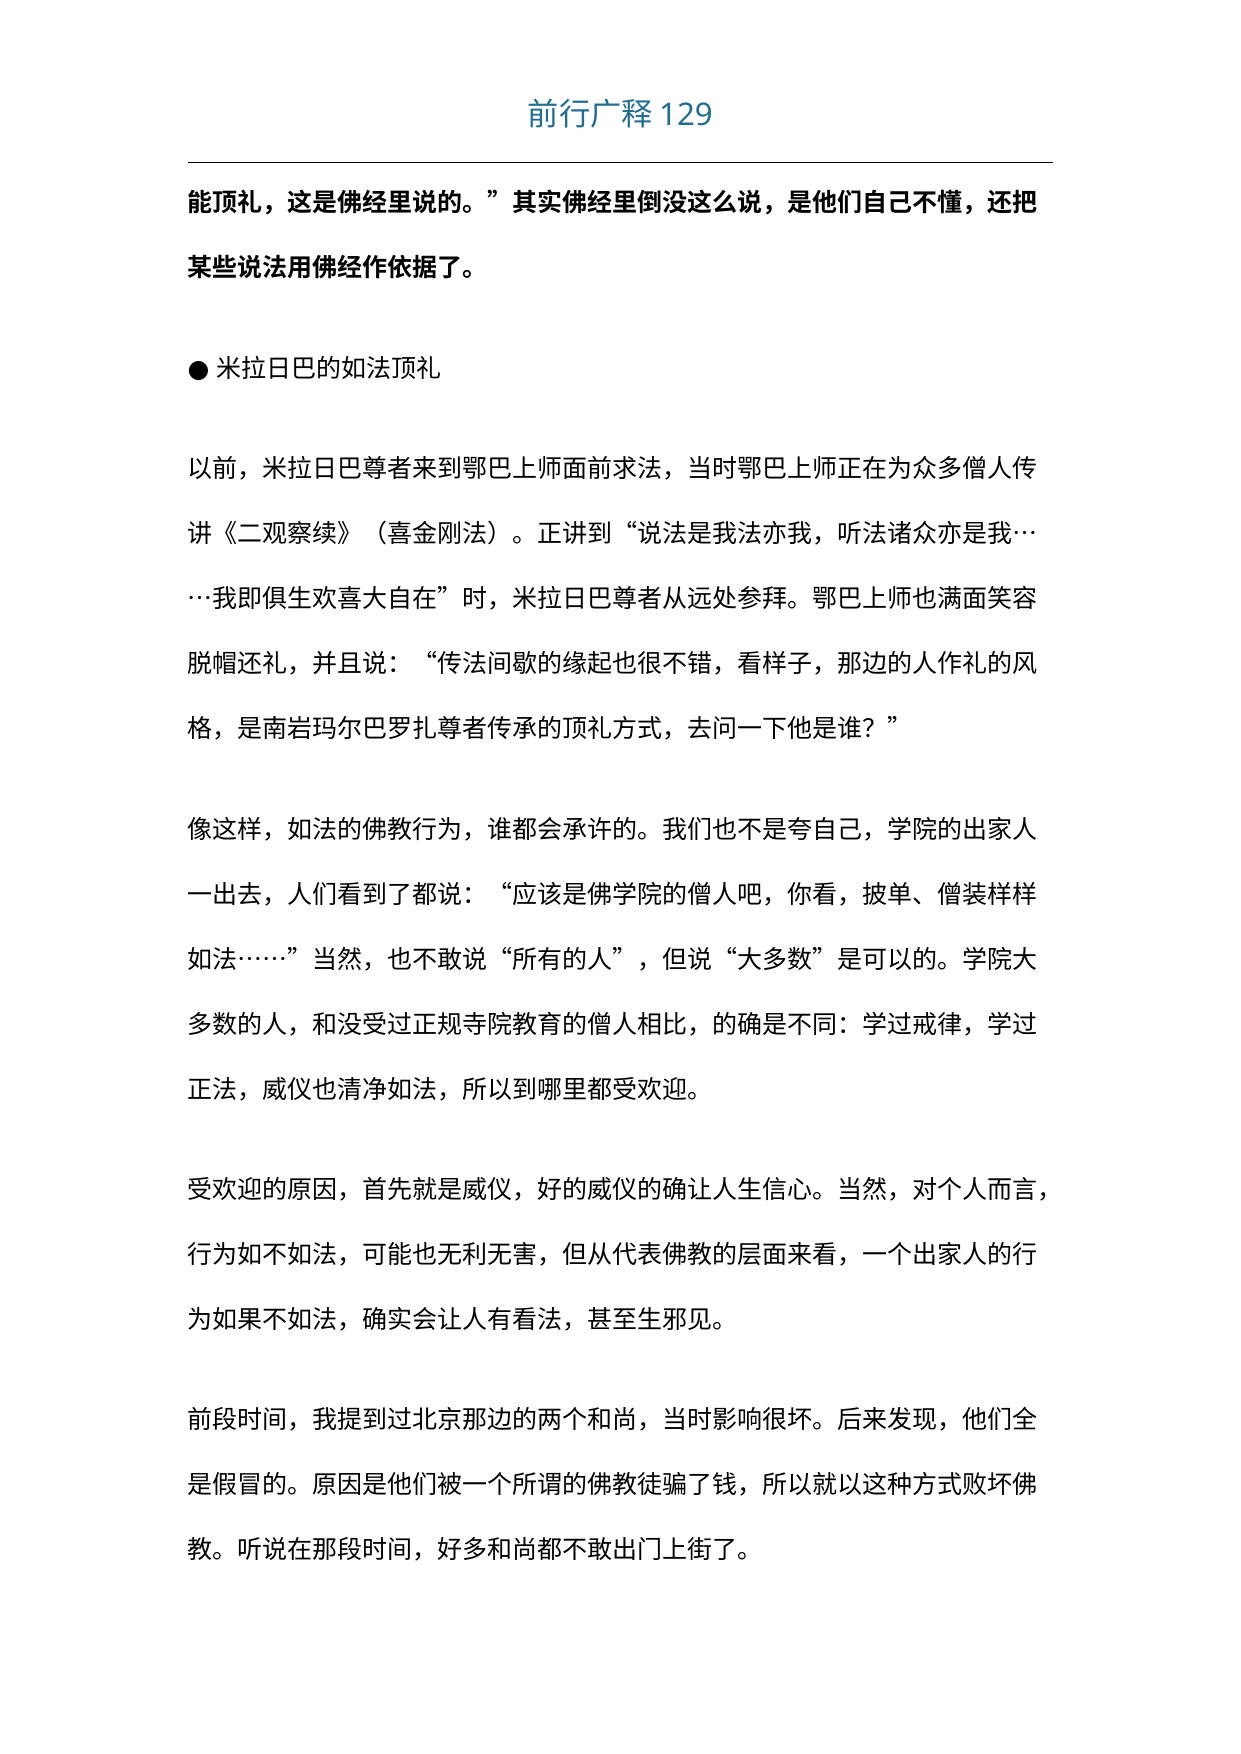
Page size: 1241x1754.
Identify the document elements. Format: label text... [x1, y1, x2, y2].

text 前段时间，我提到过北京那边的两个和尚，当时影响很坏。后来发现，他们全是假冒的。原因是他们被一个所谓的佛教徒骗了钱，所以就以这种方式败坏佛教。听说在那段时间，好多和尚都不敢出门上街了。 [187, 1386, 1053, 1581]
text ● 米拉日巴的如法顶礼 [187, 334, 1053, 399]
text 以前，米拉日巴尊者来到鄂巴上师面前求法，当时鄂巴上师正在为众多僧人传讲《二观察续》（喜金刚法）。正讲到“说法是我法亦我，听法诸众亦是我……我即俱生欢喜大自在”时，米拉日巴尊者从远处参拜。鄂巴上师也满面笑容脱帽还礼，并且说：“传法间歇的缘起也很不错，看样子，那边的人作礼的风格，是南岩玛尔巴罗扎尊者传承的顶礼方式，去问一下他是谁？” [187, 434, 1053, 759]
text 受欢迎的原因，首先就是威仪，好的威仪的确让人生信心。当然，对个人而言，行为如不如法，可能也无利无害，但从代表佛教的层面来看，一个出家人的行为如果不如法，确实会让人有看法，甚至生邪见。 [187, 1155, 1053, 1350]
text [187, 168, 1053, 298]
text 像这样，如法的佛教行为，谁都会承许的。我们也不是夸自己，学院的出家人一出去，人们看到了都说：“应该是佛学院的僧人吧，你看，披单、僧装样样如法……”当然，也不敢说“所有的人”，但说“大多数”是可以的。学院大多数的人，和没受过正规寺院教育的僧人相比，的确是不同：学过戒律，学过正法，威仪也清净如法，所以到哪里都受欢迎。 [187, 795, 1053, 1120]
